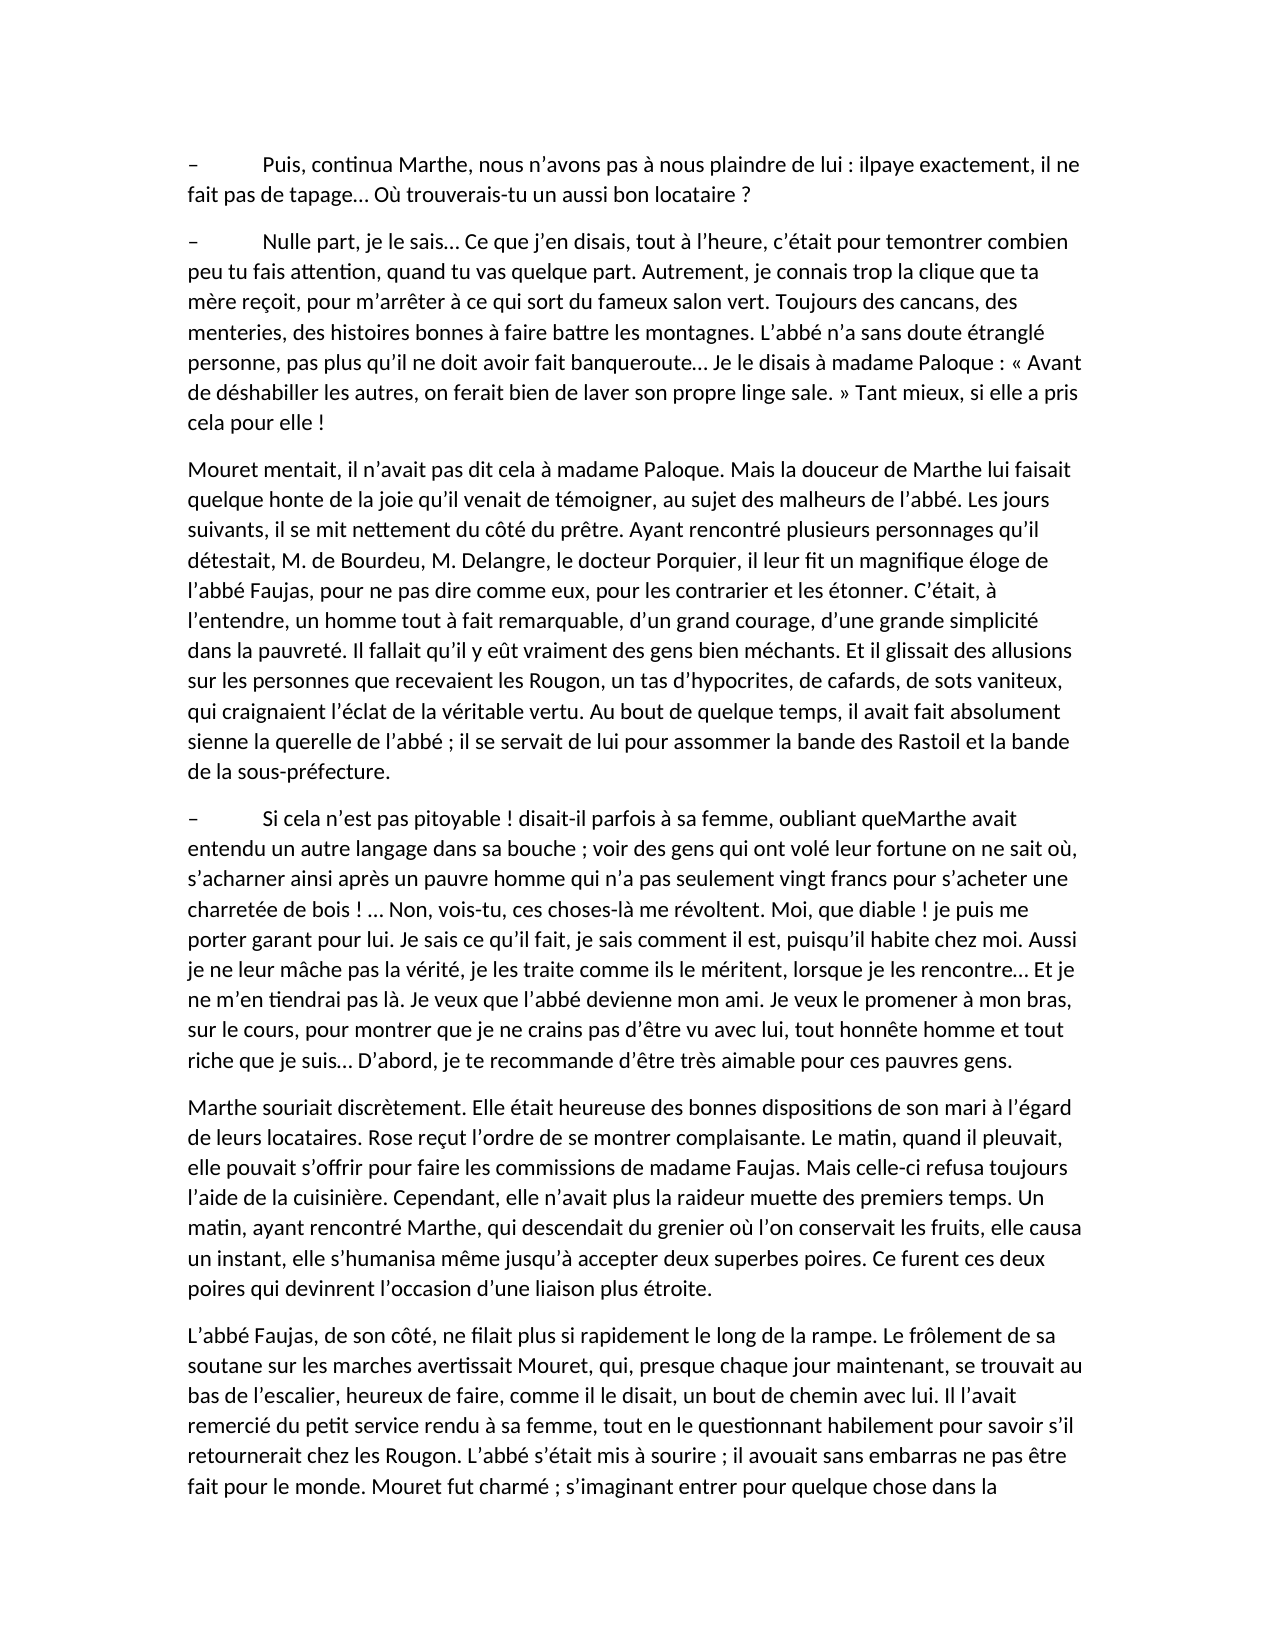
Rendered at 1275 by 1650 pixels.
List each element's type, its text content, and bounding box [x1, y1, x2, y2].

text – Nulle part, je le sais… Ce que j’en disais, tout à l’heure, c’était pour temontrer combien peu tu fais attention, quand tu vas quelque part. Autrement, je connais trop la clique que ta mère reçoit, pour m’arrêter à ce qui sort du fameux salon vert. Toujours des cancans, des menteries, des histoires bonnes à faire battre les montagnes. L’abbé n’a sans doute étranglé personne, pas plus qu’il ne doit avoir fait banqueroute… Je le disais à madame Paloque : « Avant de déshabiller les autres, on ferait bien de laver son propre linge sale. » Tant mieux, si elle a pris cela pour elle ! [187, 227, 1087, 436]
text – Si cela n’est pas pitoyable ! disait-il parfois à sa femme, oubliant queMarthe avait entendu un autre langage dans sa bouche ; voir des gens qui ont volé leur fortune on ne sait où, s’acharner ainsi après un pauvre homme qui n’a pas seulement vingt francs pour s’acheter une charretée de bois ! … Non, vois-tu, ces choses-là me révoltent. Moi, que diable ! je puis me porter garant pour lui. Je sais ce qu’il fait, je sais comment il est, puisqu’il habite chez moi. Aussi je ne leur mâche pas la vérité, je les traite comme ils le méritent, lorsque je les rencontre… Et je ne m’en tiendrai pas là. Je veux que l’abbé devienne mon ami. Je veux le promener à mon bras, sur le cours, pour montrer que je ne crains pas d’être vu avec lui, tout honnête homme et tout riche que je suis… D’abord, je te recommande d’être très aimable pour ces pauvres gens. [187, 804, 1087, 1074]
text – Puis, continua Marthe, nous n’avons pas à nous plaindre de lui : ilpaye exactement, il ne fait pas de tapage… Où trouverais-tu un aussi bon locataire ? [187, 150, 1087, 208]
text Marthe souriait discrètement. Elle était heureuse des bonnes dispositions de son mari à l’égard de leurs locataires. Rose reçut l’ordre de se montrer complaisante. Le matin, quand il pleuvait, elle pouvait s’offrir pour faire les commissions de madame Faujas. Mais celle-ci refusa toujours l’aide de la cuisinière. Cependant, elle n’avait plus la raideur muette des premiers temps. Un matin, ayant rencontré Marthe, qui descendait du grenier où l’on conservait les fruits, elle causa un instant, elle s’humanisa même jusqu’à accepter deux superbes poires. Ce furent ces deux poires qui devinrent l’occasion d’une liaison plus étroite. [187, 1093, 1087, 1302]
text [187, 1321, 1087, 1500]
text Mouret mentait, il n’avait pas dit cela à madame Paloque. Mais la douceur de Marthe lui faisait quelque honte de la joie qu’il venait de témoigner, au sujet des malheurs de l’abbé. Les jours suivants, il se mit nettement du côté du prêtre. Ayant rencontré plusieurs personnages qu’il détestait, M. de Bourdeu, M. Delangre, le docteur Porquier, il leur fit un magnifique éloge de l’abbé Faujas, pour ne pas dire comme eux, pour les contrarier et les étonner. C’était, à l’entendre, un homme tout à fait remarquable, d’un grand courage, d’une grande simplicité dans la pauvreté. Il fallait qu’il y eût vraiment des gens bien méchants. Et il glissait des allusions sur les personnes que recevaient les Rougon, un tas d’hypocrites, de cafards, de sots vaniteux, qui craignaient l’éclat de la véritable vertu. Au bout de quelque temps, il avait fait absolument sienne la querelle de l’abbé ; il se servait de lui pour assommer la bande des Rastoil et la bande de la sous-préfecture. [187, 455, 1087, 785]
